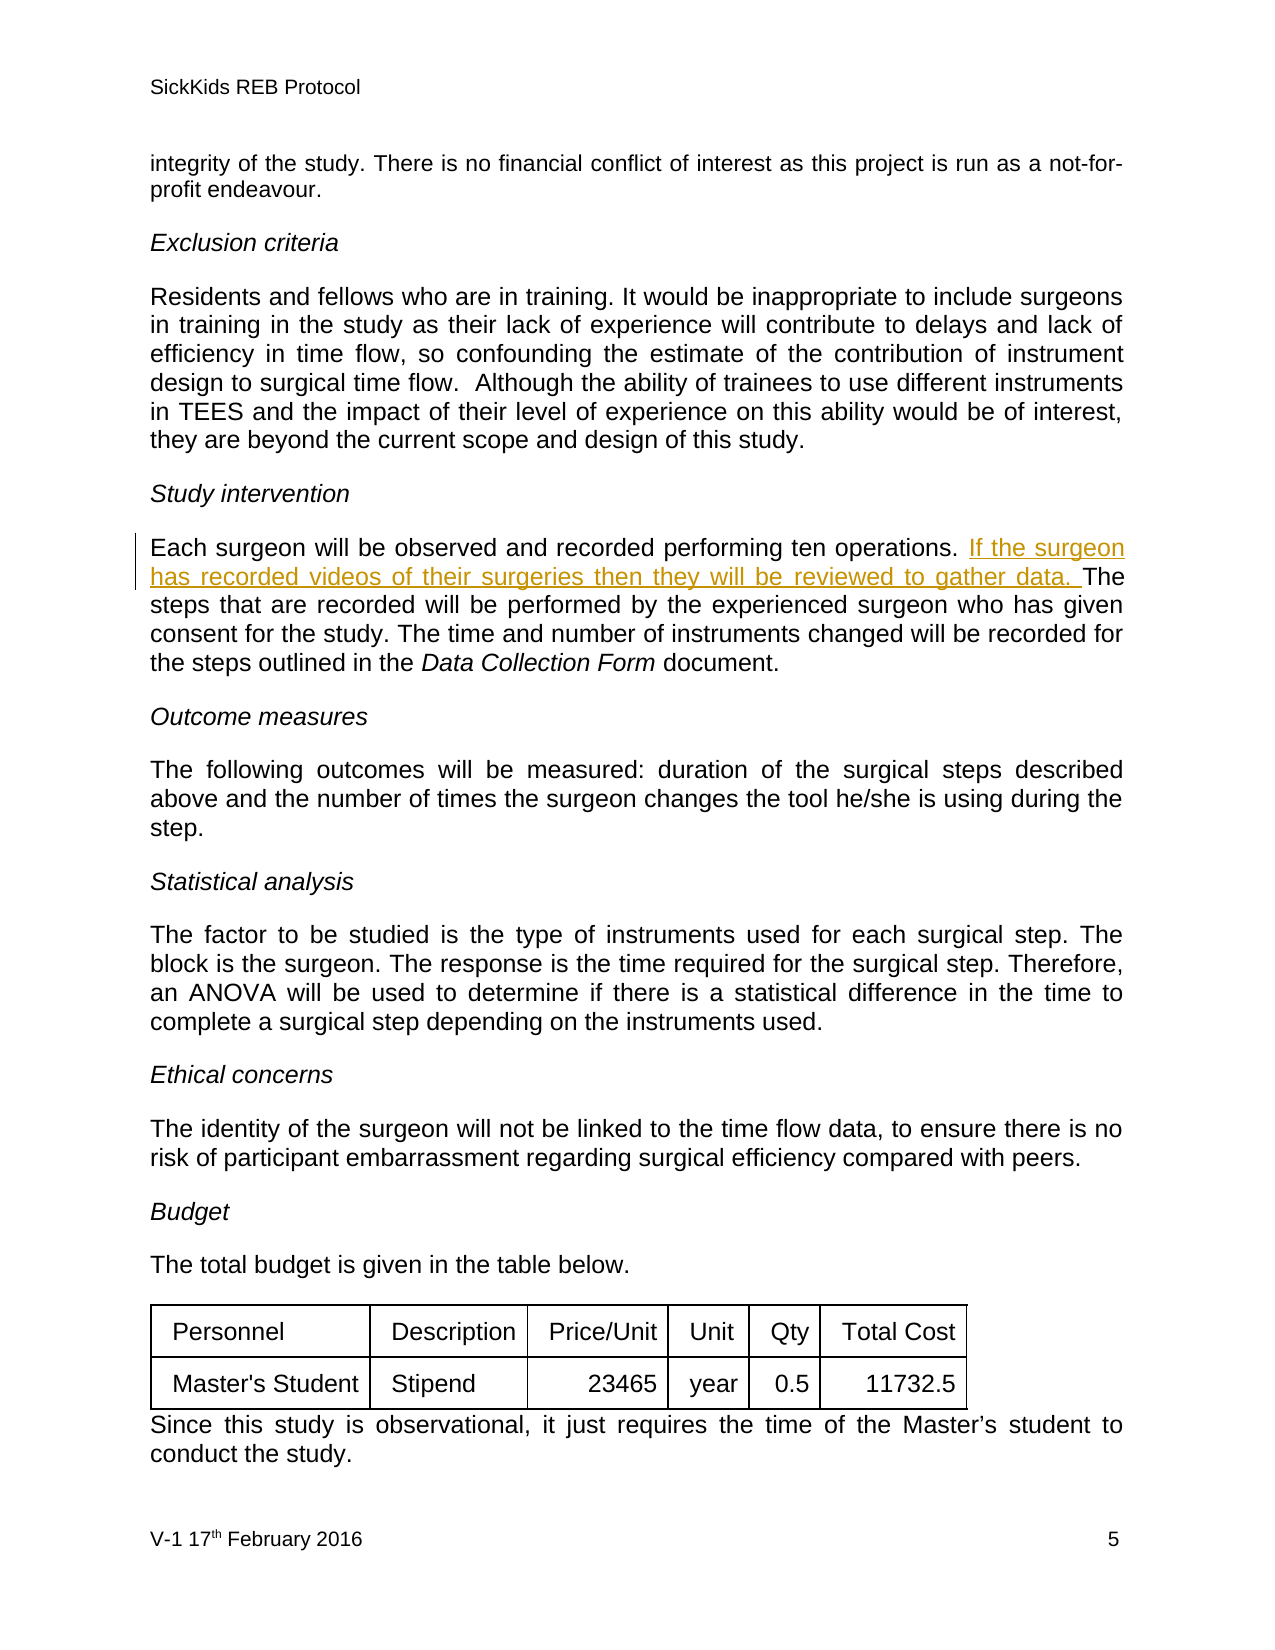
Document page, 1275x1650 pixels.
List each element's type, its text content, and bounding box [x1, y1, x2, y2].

text Outcome measures [150, 701, 1125, 730]
table_cell 0.5 [750, 1358, 819, 1408]
text The identity of the surgeon will not be linked to the time flow data, to ensure there is no risk of participant embarrassment regarding surgical efficiency compared with peers. [150, 1114, 1125, 1171]
text Since this study is observational, it just requires the time of the Master’s student to conduct the study. [150, 1410, 1125, 1467]
table_cell 23465 [528, 1358, 667, 1408]
text The factor to be studied is the type of instruments used for each surgical step. The block is the surgeon. The response is the time required for the surgical step. Therefore, an ANOVA will be used to determine if there is a statistical difference in the time to complete a surgical step depending on the instruments used. [150, 920, 1125, 1035]
table_header Total Cost [821, 1306, 966, 1356]
table_header Price/Unit [528, 1306, 667, 1356]
table_header Qty [750, 1306, 819, 1356]
text Study intervention [150, 479, 1125, 508]
text The following outcomes will be measured: duration of the surgical steps described above and the number of times the surgeon changes the tool he/she is using during the step. [150, 755, 1125, 841]
table_cell 11732.5 [821, 1358, 966, 1408]
table_header Description [371, 1306, 527, 1356]
text Statistical analysis [150, 866, 1125, 895]
table_header Personnel [152, 1306, 369, 1356]
text Budget [150, 1196, 1125, 1225]
text Residents and fellows who are in training. It would be inappropriate to include surgeons in training in the study as their lack of experience will contribute to delays and lack of efficiency in time flow, so confounding the estimate of the contribution of instrument design to surgical time flow. Although the ability of trainees to use different instruments in TEES and the impact of their level of experience on this ability would be of interest, they are beyond the current scope and design of this study. [150, 281, 1125, 454]
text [150, 150, 1125, 203]
text Each surgeon will be observed and recorded performing ten operations. The steps that are recorded will be performed by the experienced surgeon who has given consent for the study. The time and number of instruments changed will be recorded for the steps outlined in the Data Collection Form document. [150, 533, 1125, 676]
text Ethical concerns [150, 1060, 1125, 1089]
table_cell Stipend [371, 1358, 527, 1408]
table_cell Master's Student [152, 1358, 369, 1408]
text Exclusion criteria [150, 228, 1125, 256]
text The total budget is given in the table below. [150, 1250, 1125, 1279]
table_header Unit [669, 1306, 748, 1356]
table_cell year [669, 1358, 748, 1408]
